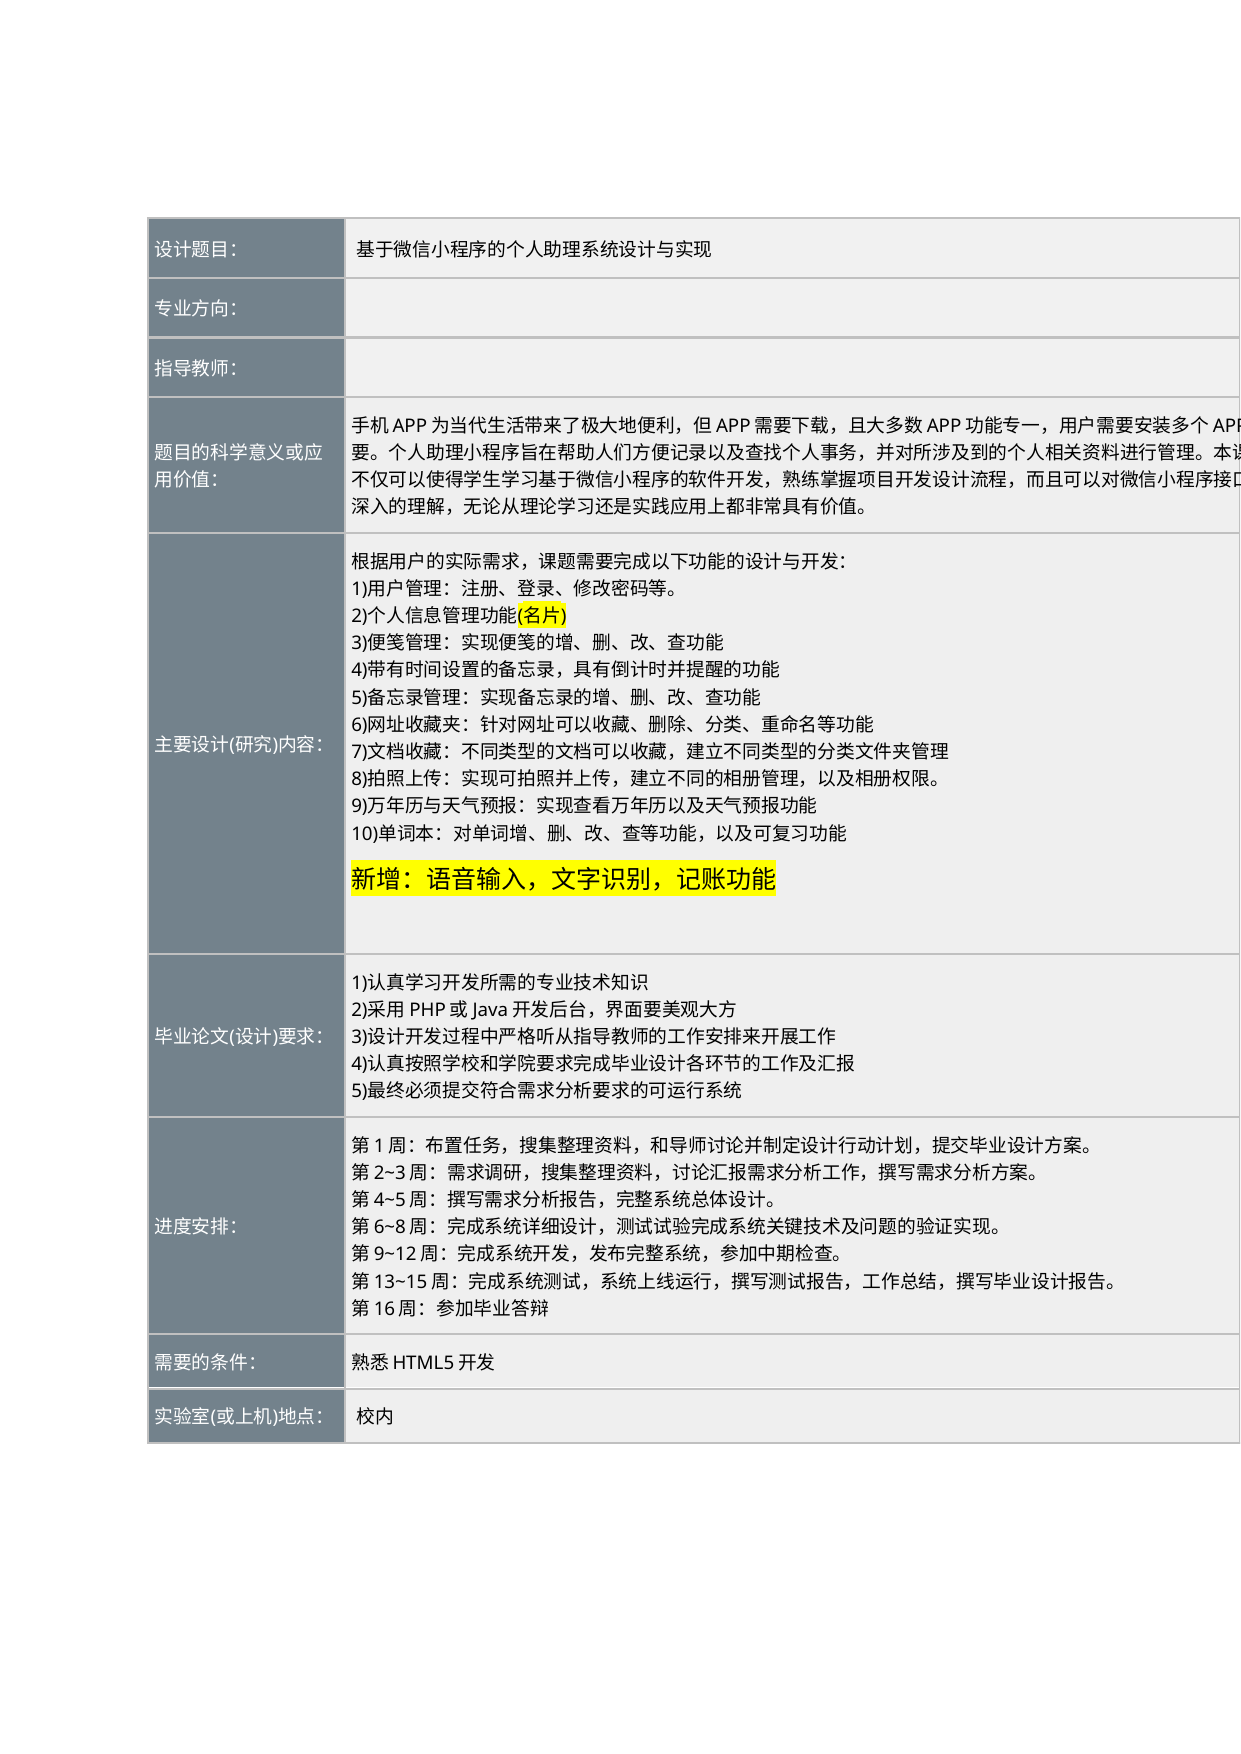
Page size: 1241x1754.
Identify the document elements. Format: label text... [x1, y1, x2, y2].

table_cell 熟悉HTML5开发 [346, 1335, 1239, 1387]
table_cell 毕业论文(设计)要求： [149, 955, 344, 1116]
table_cell 需要的条件： [149, 1335, 344, 1387]
table_cell 专业方向： [149, 279, 344, 336]
table_cell 主要设计(研究)内容： [149, 534, 344, 953]
table_cell [346, 279, 1239, 336]
table_cell 校内 [346, 1390, 1239, 1442]
table_cell 题目的科学意义或应用价值： [149, 398, 344, 532]
table_cell 进度安排： [149, 1118, 344, 1333]
table_cell 1)认真学习开发所需的专业技术知识 2)采用 PHP或 Java开发后台，界面要美观大方 3)设计开发过程中严格听从指导教师的工作安排来开展工作 4)认真按照学校和学院要求完成毕业设计各环节的工作及汇报 5)最终必须提交符合需求分析要求的可运行系统 [346, 955, 1239, 1116]
table_cell 实验室(或上机)地点： [149, 1390, 344, 1442]
table_cell 第1周：布置任务，搜集整理资料，和导师讨论并制定设计行动计划，提交毕业设计方案。 第2~3周：需求调研，搜集整理资料，讨论汇报需求分析工作，撰写需求分析方案。 第4~5周：撰写需求分析报告，完整系统总体设计。 第6~8周：完成系统详细设计，测试试验完成系统关键技术及问题的验证实现。 第9~12周：完成系统开发，发布完整系统，参加中期检查。 第13~15周：完成系统测试，系统上线运行，撰写测试报告，工作总结，撰写毕业设计报告。 第16周：参加毕业答辩 [346, 1118, 1239, 1333]
table_cell 根据用户的实际需求，课题需要完成以下功能的设计与开发： 1)用户管理：注册、登录、修改密码等。 2)个人信息管理功能(名片) 3)便笺管理：实现便笺的增、删、改、查功能 4)带有时间设置的备忘录，具有倒计时并提醒的功能 5)备忘录管理：实现备忘录的增、删、改、查功能 6)网址收藏夹：针对网址可以收藏、删除、分类、重命名等功能 7)文档收藏：不同类型的文档可以收藏，建立不同类型的分类文件夹管理 8)拍照上传：实现可拍照并上传，建立不同的相册管理，以及相册权限。 9)万年历与天气预报：实现查看万年历以及天气预报功能 10)单词本：对单词增、删、改、查等功能，以及可复习功能 新增：语音输入，文字识别，记账功能 [346, 534, 1239, 953]
table_cell 指导教师： [149, 339, 344, 396]
table_header 设计题目： [149, 219, 344, 277]
table_header 基于微信小程序的个人助理系统设计与实现 [346, 219, 1239, 277]
table_cell [346, 339, 1239, 396]
table_cell 手机APP为当代生活带来了极大地便利，但APP需要下载，且大多数APP功能专一，用户需要安装多个APP满足日常生活需要。个人助理小程序旨在帮助人们方便记录以及查找个人事务，并对所涉及到的个人相关资料进行管理。本课题的设计与实现不仅可以使得学生学习基于微信小程序的软件开发，熟练掌握项目开发设计流程，而且可以对微信小程序接口等方面的技术有深入的理解，无论从理论学习还是实践应用上都非常具有价值。 [346, 398, 1239, 532]
